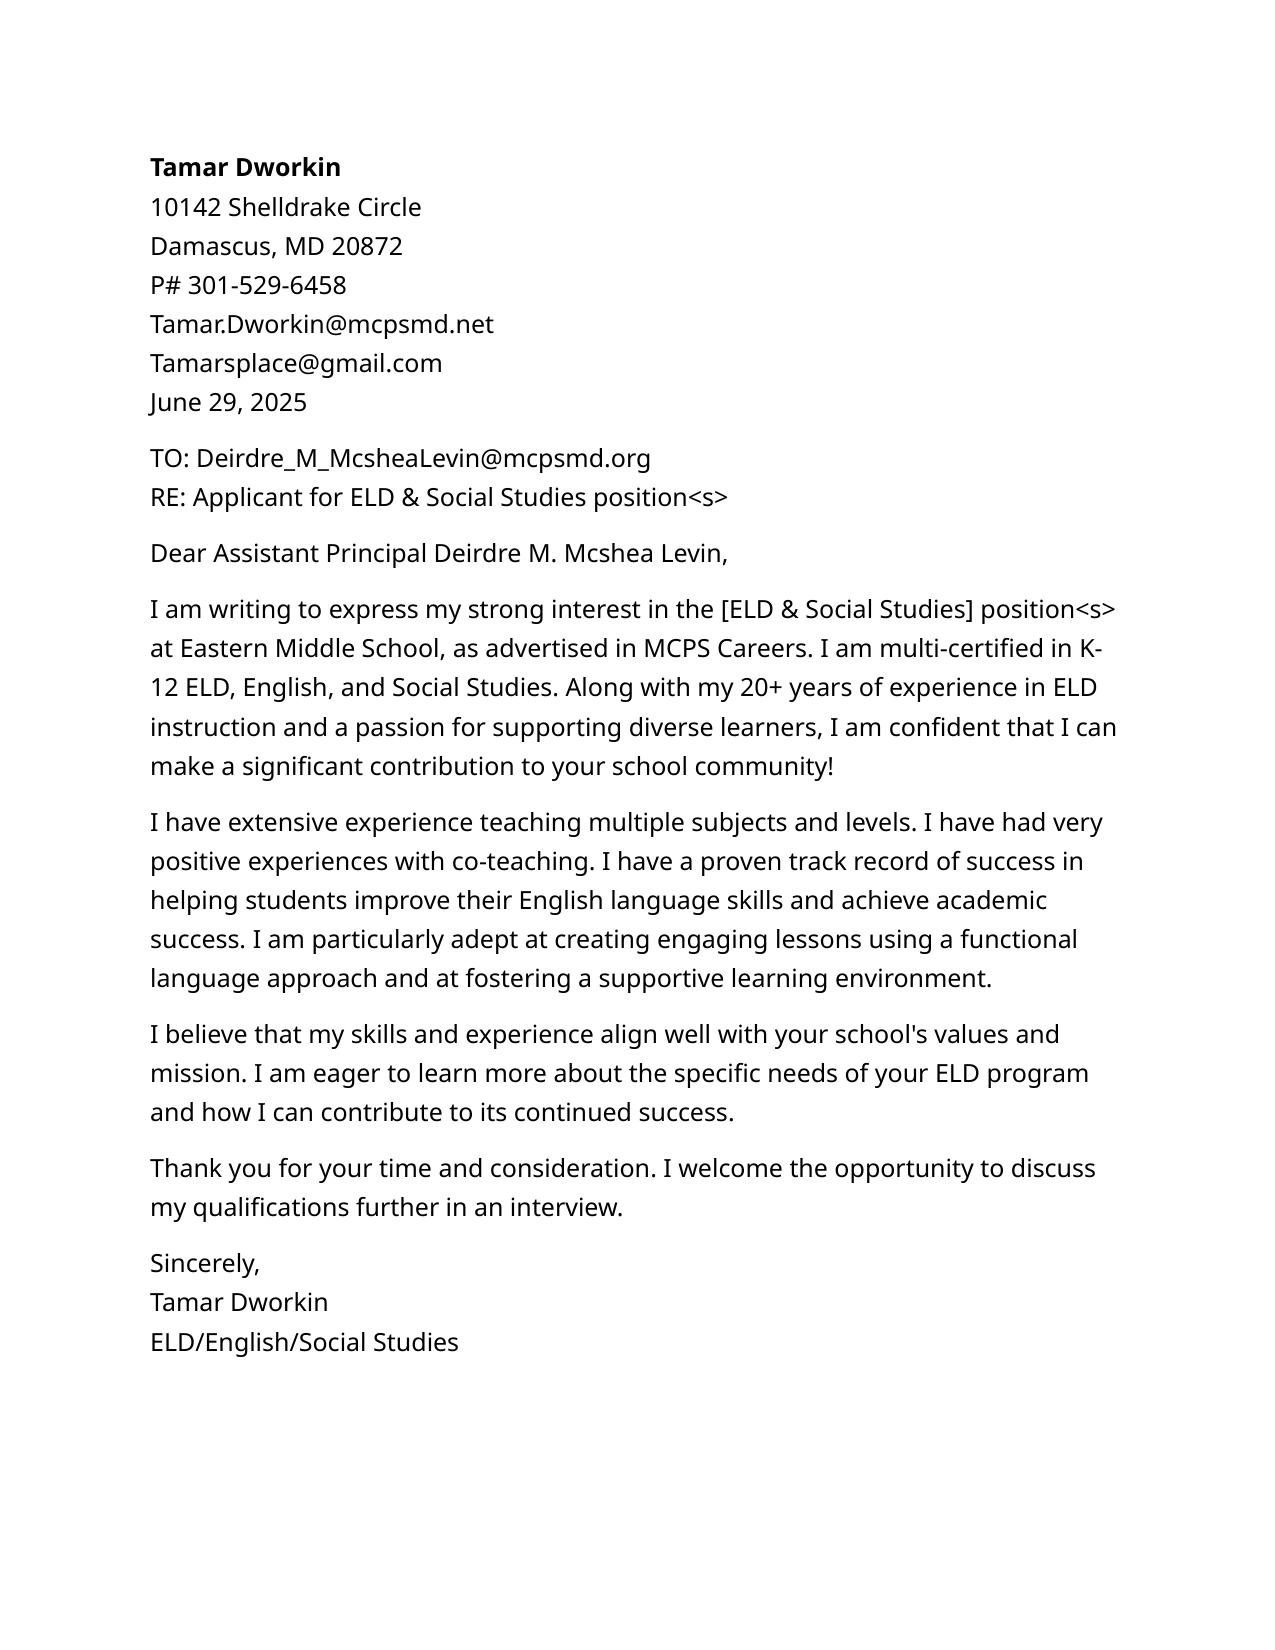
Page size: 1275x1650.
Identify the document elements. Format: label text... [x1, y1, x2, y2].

text P# 301-529-6458 [150, 267, 1125, 302]
text Tamarsplace@gmail.com [150, 346, 1125, 380]
text Tamar Dworkin [150, 1285, 1125, 1319]
text TO: Deirdre_M_McsheaLevin@mcpsmd.org RE: Applicant for ELD & Social Studies position<s> [150, 441, 1125, 514]
text I am writing to express my strong interest in the [ELD & Social Studies] position<s> at Eastern Middle School, as advertised in MCPS Careers. I am multi-certified in K-12 ELD, English, and Social Studies. Along with my 20+ years of experience in ELD instruction and a passion for supporting diverse learners, I am confident that I can make a significant contribution to your school community! [150, 592, 1125, 782]
text Sincerely, [150, 1246, 1125, 1280]
text I believe that my skills and experience align well with your school's values and mission. I am eager to learn more about the specific needs of your ELD program and how I can contribute to its continued success. [150, 1017, 1125, 1129]
text Dear Assistant Principal Deirdre M. Mcshea Levin, [150, 536, 1125, 570]
text 10142 Shelldrake Circle [150, 189, 1125, 223]
text Tamar Dworkin [150, 150, 1125, 184]
text I have extensive experience teaching multiple subjects and levels. I have had very positive experiences with co-teaching. I have a proven track record of success in helping students improve their English language skills and achieve academic success. I am particularly adept at creating engaging lessons using a functional language approach and at fostering a supportive learning environment. [150, 804, 1125, 995]
text ELD/English/Social Studies [150, 1324, 1125, 1358]
text Damascus, MD 20872 [150, 228, 1125, 262]
text Tamar.Dworkin@mcpsmd.net [150, 307, 1125, 341]
text June 29, 2025 [150, 385, 1125, 419]
text Thank you for your time and consideration. I welcome the opportunity to discuss my qualifications further in an interview. [150, 1151, 1125, 1224]
